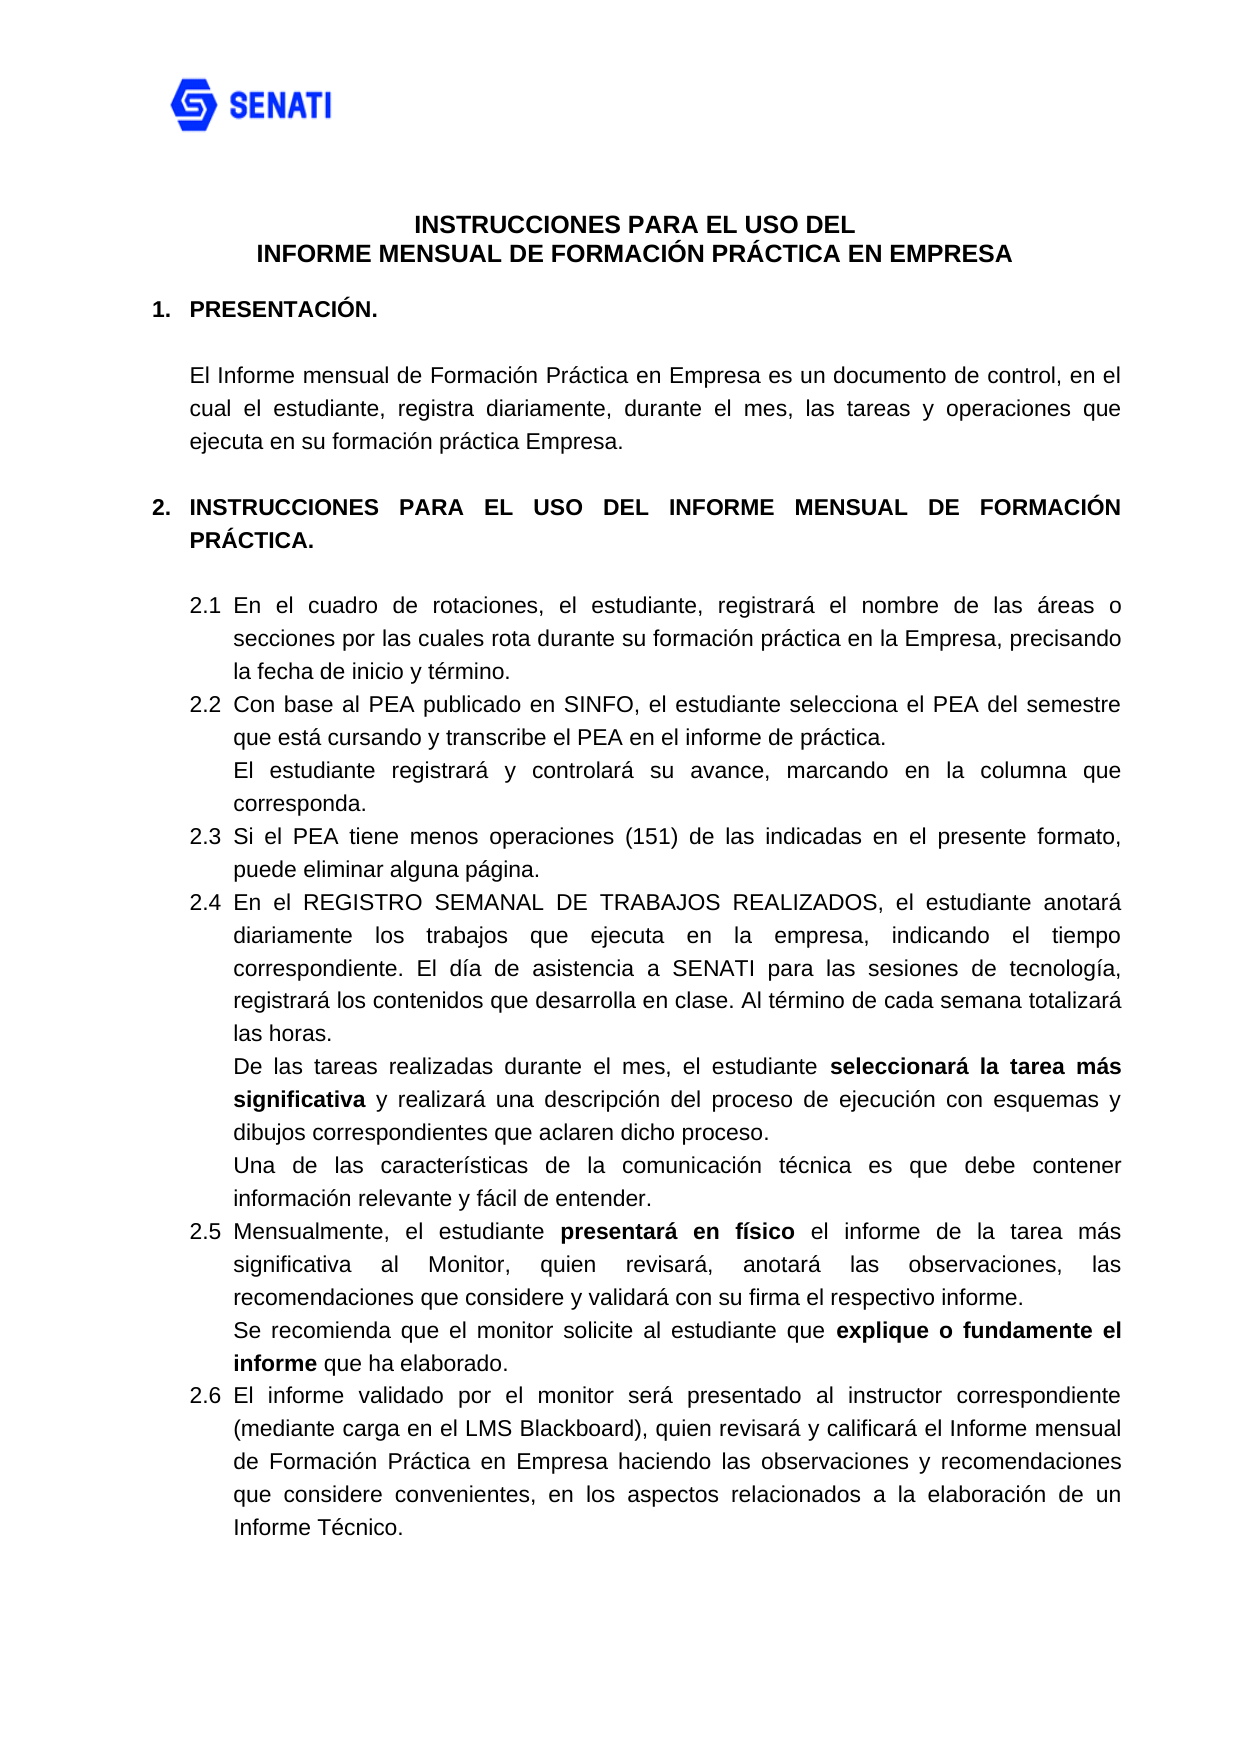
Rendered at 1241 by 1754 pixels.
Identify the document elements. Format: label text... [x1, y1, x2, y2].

list INSTRUCCIONES PARA EL USO DEL INFORME MENSUAL DE FORMACIÓN PRÁCTICA. [152, 494, 1122, 553]
list El informe validado por el monitor será presentado al instructor correspondiente (mediante carga en el LMS Blackboard), quien revisará y calificará el Informe mensual de Formación Práctica en Empresa haciendo las observaciones y recomendaciones que considere convenientes, en los aspectos relacionados a la elaboración de un Informe Técnico. [189, 1382, 1122, 1541]
list PRESENTACIÓN. [152, 296, 1122, 323]
text De las tareas realizadas durante el mes, el estudiante seleccionará la tarea más significativa y realizará una descripción del proceso de ejecución con esquemas y dibujos correspondientes que aclaren dicho proceso. [233, 1053, 1122, 1146]
text Una de las características de la comunicación técnica es que debe contener información relevante y fácil de entender. [233, 1152, 1122, 1211]
text El Informe mensual de Formación Práctica en Empresa es un documento de control, en el cual el estudiante, registra diariamente, durante el mes, las tareas y operaciones que ejecuta en su formación práctica Empresa. [189, 362, 1122, 454]
text Se recomienda que el monitor solicite al estudiante que explique o fundamente el informe que ha elaborado. [233, 1317, 1122, 1376]
list Mensualmente, el estudiante presentará en físico el informe de la tarea más significativa al Monitor, quien revisará, anotará las observaciones, las recomendaciones que considere y validará con su firma el respectivo informe. [189, 1218, 1122, 1310]
list Con base al PEA publicado en SINFO, el estudiante selecciona el PEA del semestre que está cursando y transcribe el PEA en el informe de práctica. [189, 691, 1122, 751]
list Si el PEA tiene menos operaciones (151) de las indicadas en el presente formato, puede eliminar alguna página. [189, 823, 1122, 882]
text INFORME MENSUAL DE FORMACIÓN PRÁCTICA EN EMPRESA [148, 239, 1122, 267]
list En el REGISTRO SEMANAL DE TRABAJOS REALIZADOS, el estudiante anotará diariamente los trabajos que ejecuta en la empresa, indicando el tiempo correspondiente. El día de asistencia a SENATI para las sesiones de tecnología, registrará los contenidos que desarrolla en clase. Al término de cada semana totalizará las horas. [189, 889, 1122, 1047]
text INSTRUCCIONES PARA EL USO DEL [148, 210, 1122, 239]
picture [155, 68, 345, 141]
text El estudiante registrará y controlará su avance, marcando en la columna que corresponda. [233, 757, 1122, 816]
list En el cuadro de rotaciones, el estudiante, registrará el nombre de las áreas o secciones por las cuales rota durante su formación práctica en la Empresa, precisando la fecha de inicio y término. [189, 592, 1122, 685]
